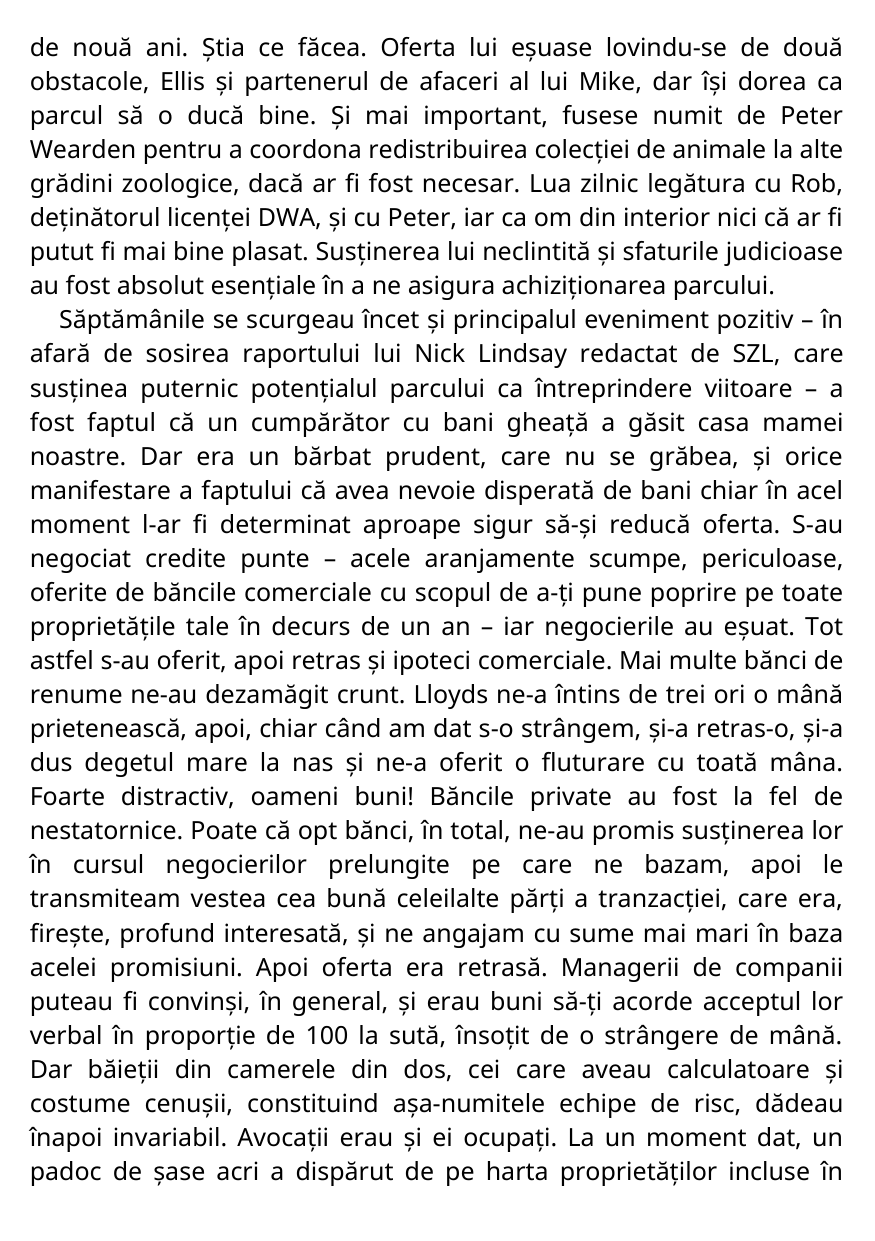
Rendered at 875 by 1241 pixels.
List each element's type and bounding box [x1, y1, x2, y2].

text [29, 302, 844, 1188]
text [29, 29, 844, 302]
